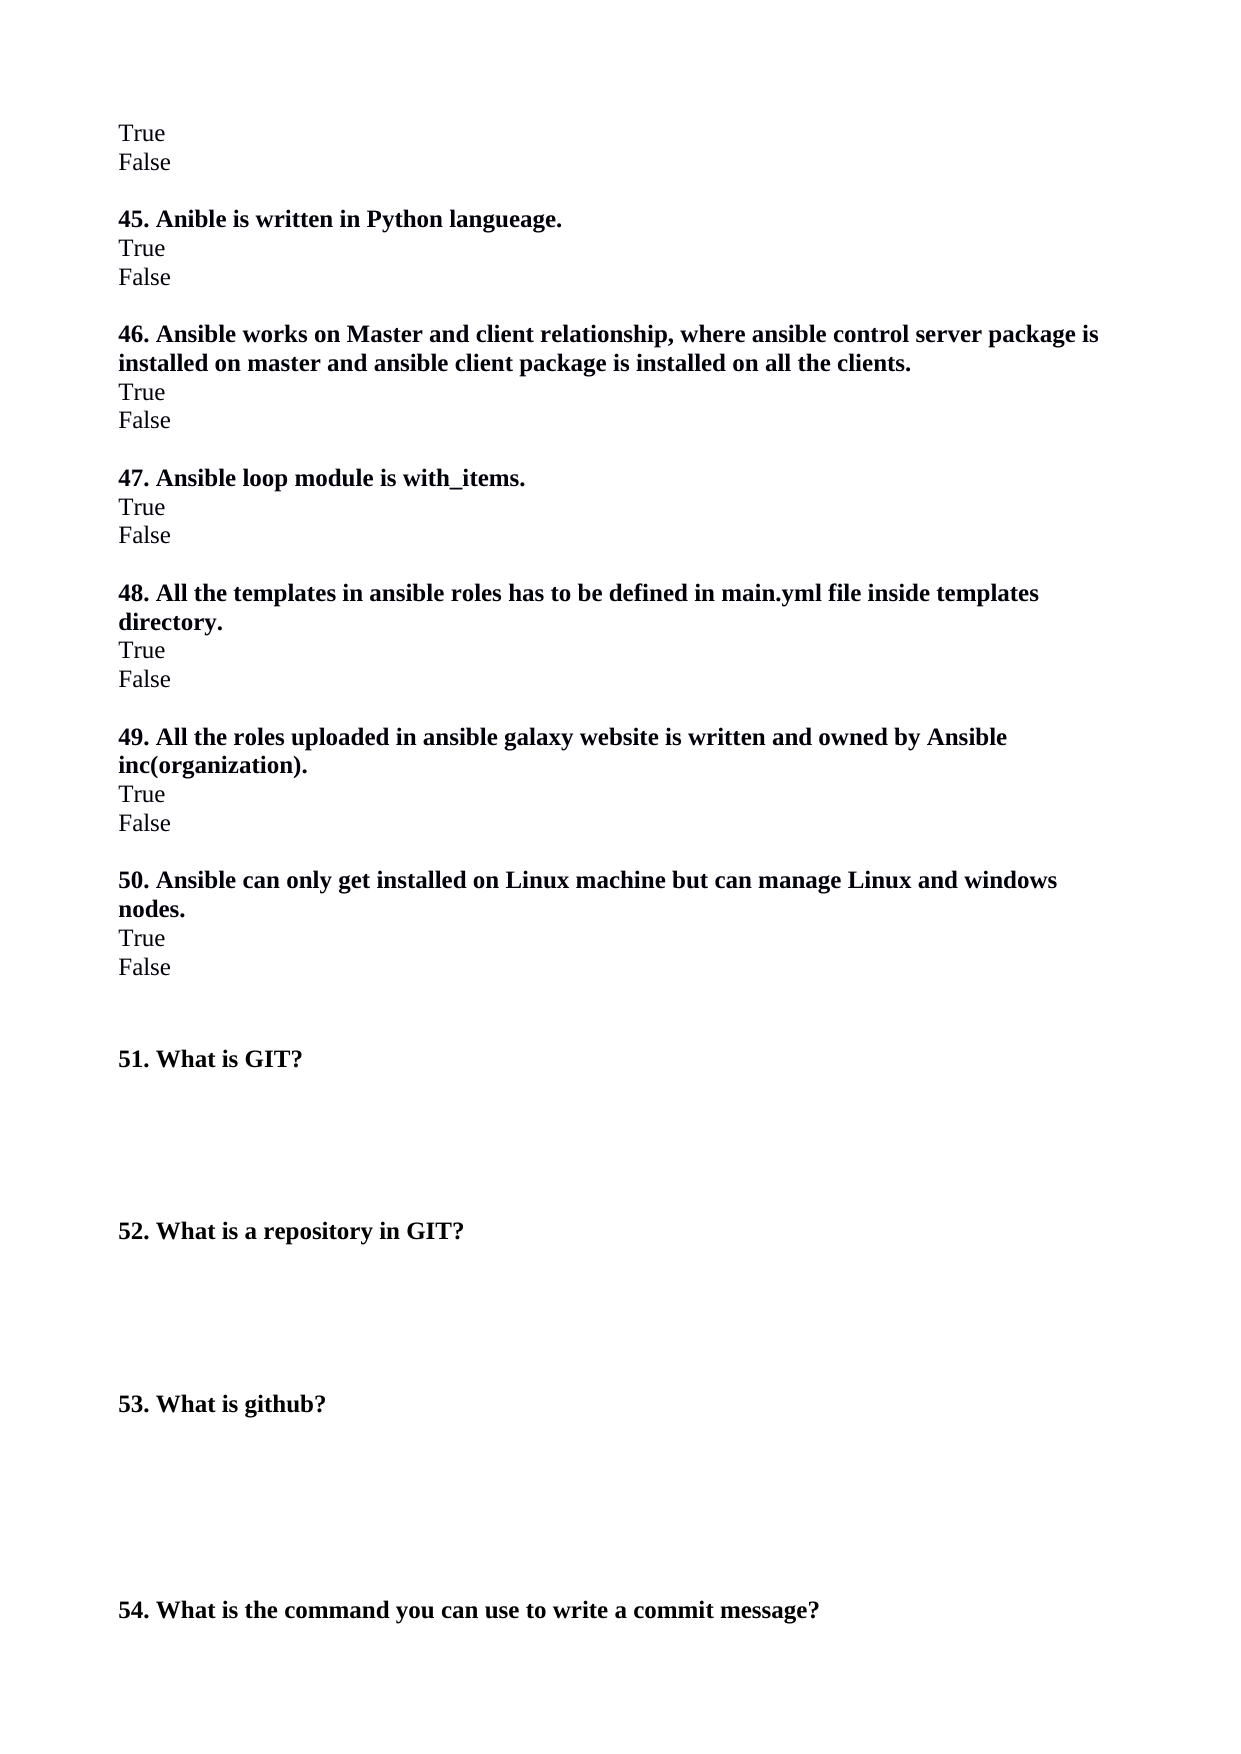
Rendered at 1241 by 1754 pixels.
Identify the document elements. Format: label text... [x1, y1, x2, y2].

text 54. What is the command you can use to write a commit message? [118, 1596, 1122, 1624]
text True [118, 779, 1122, 808]
text 45. Anible is written in Python langueage. [118, 204, 1122, 233]
text 46. Ansible works on Master and client relationship, where ansible control server package is installed on master and ansible client package is installed on all the clients. [118, 319, 1122, 377]
text False [118, 521, 1122, 549]
text True [118, 377, 1122, 406]
text False [118, 262, 1122, 291]
text True [118, 492, 1122, 521]
text 50. Ansible can only get installed on Linux machine but can manage Linux and windows nodes. [118, 866, 1122, 923]
text False [118, 808, 1122, 837]
text 51. What is GIT? [118, 1044, 1122, 1073]
text 53. What is github? [118, 1389, 1122, 1417]
text 48. All the templates in ansible roles has to be defined in main.yml file inside templates directory. [118, 578, 1122, 636]
text False [118, 406, 1122, 434]
text False [118, 664, 1122, 693]
text 47. Ansible loop module is with_items. [118, 463, 1122, 492]
text 52. What is a repository in GIT? [118, 1216, 1122, 1245]
text True [118, 118, 1122, 147]
text False [118, 952, 1122, 981]
text True [118, 233, 1122, 262]
text True [118, 636, 1122, 664]
text 49. All the roles uploaded in ansible galaxy website is written and owned by Ansible inc(organization). [118, 722, 1122, 779]
text True [118, 923, 1122, 952]
text False [118, 147, 1122, 176]
